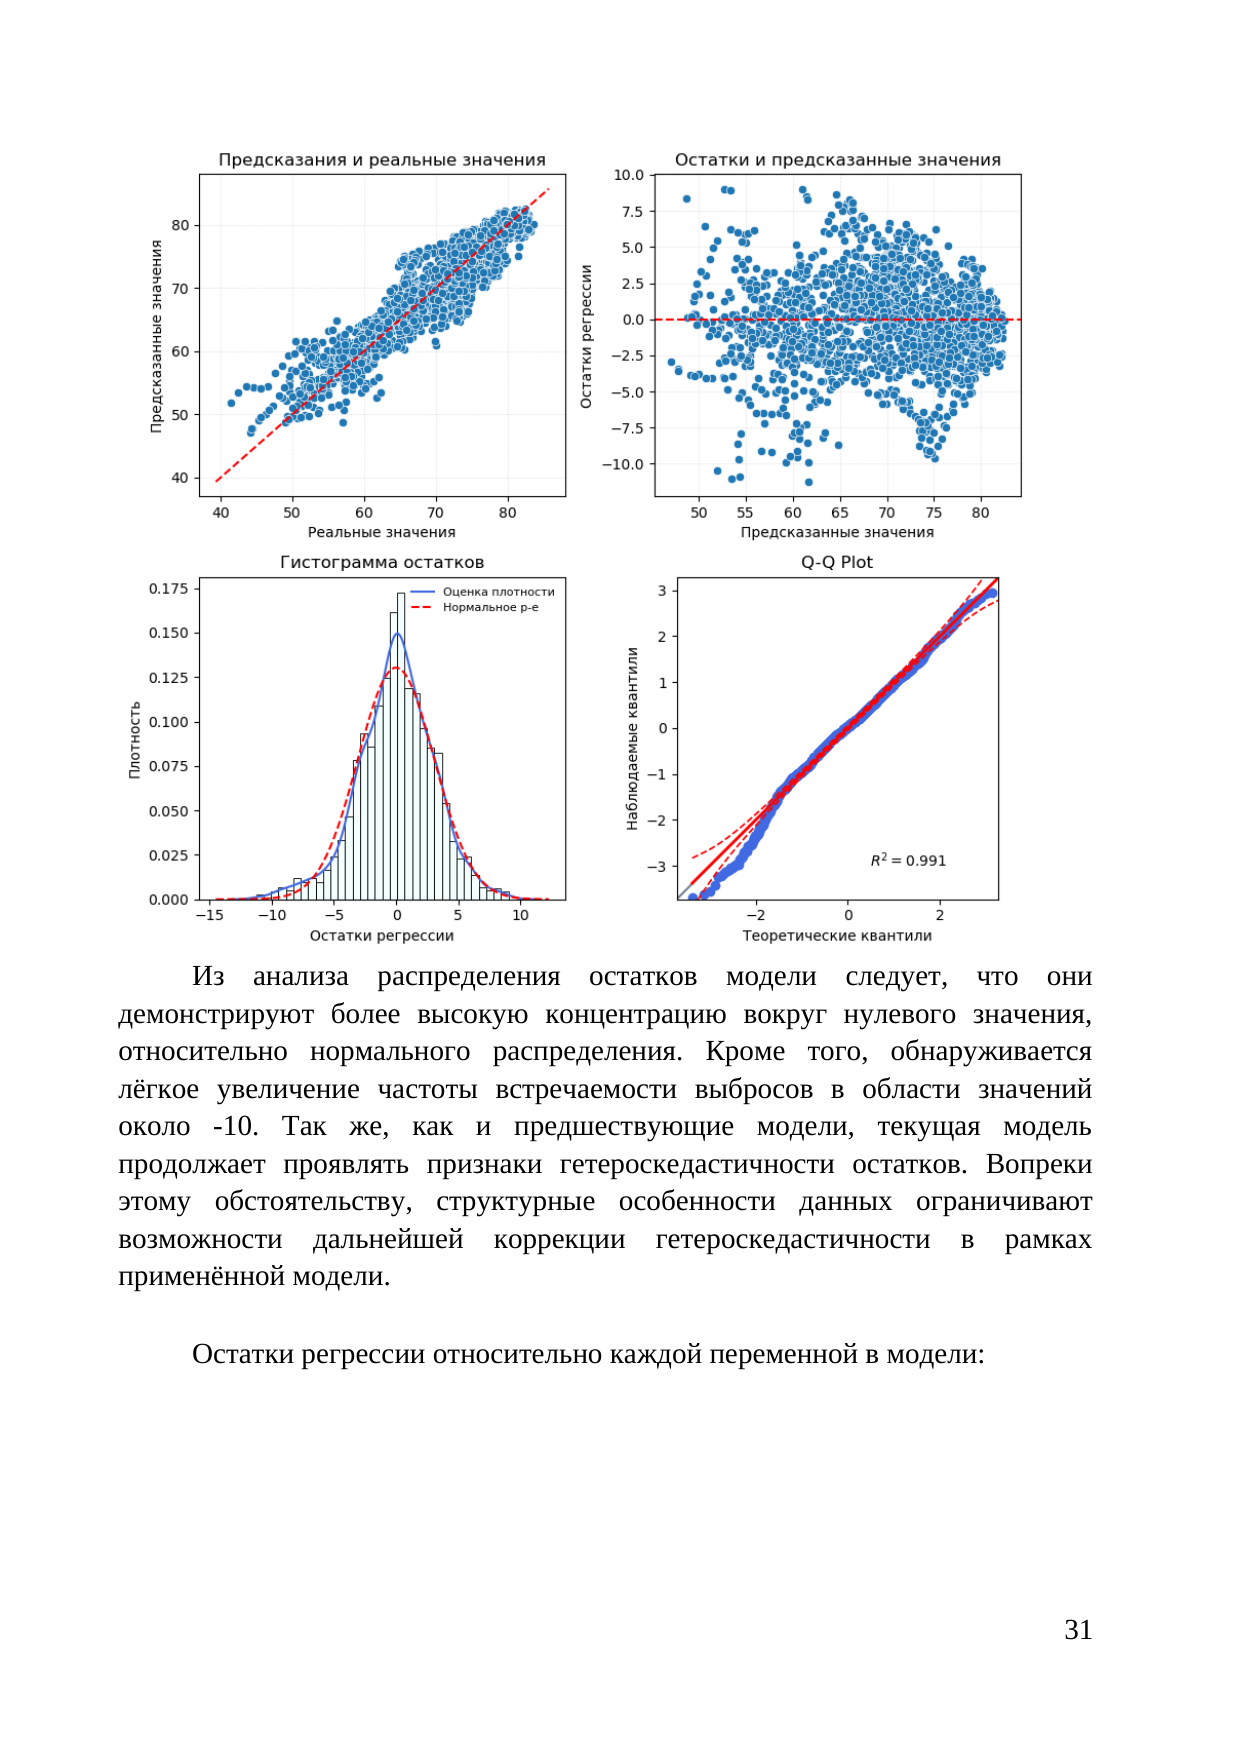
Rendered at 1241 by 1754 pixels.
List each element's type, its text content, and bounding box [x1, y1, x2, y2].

picture [118, 143, 1030, 954]
text Из анализа распределения остатков модели следует, что они демонстрируют более высокую концентрацию вокруг нулевого значения, относительно нормального распределения. Кроме того, обнаруживается лёгкое увеличение частоты встречаемости выбросов в области значений около -10. Так же, как и предшествующие модели, текущая модель продолжает проявлять признаки гетероскедастичности остатков. Вопреки этому обстоятельству, структурные особенности данных ограничивают возможности дальнейшей коррекции гетероскедастичности в рамках применённой модели. [118, 958, 1093, 1292]
text Остатки регрессии относительно каждой переменной в модели: [118, 1336, 1093, 1370]
